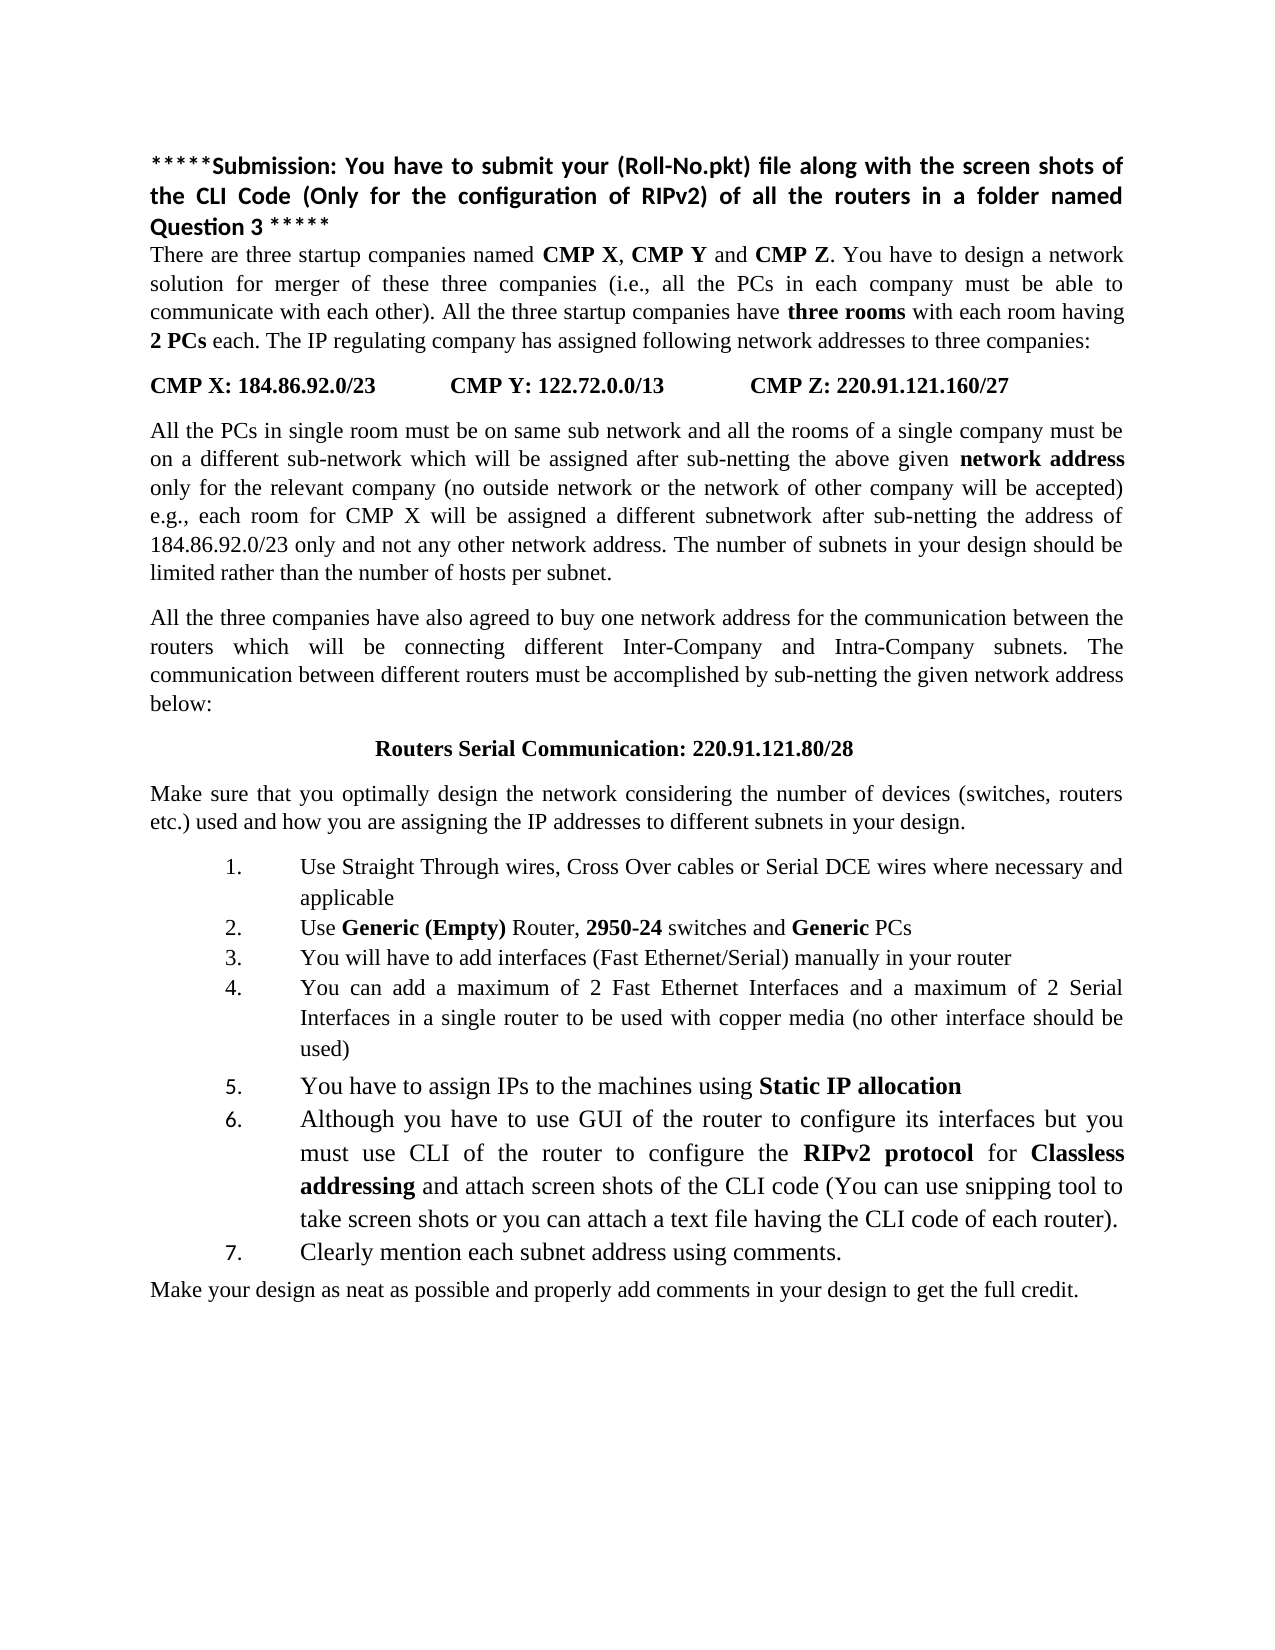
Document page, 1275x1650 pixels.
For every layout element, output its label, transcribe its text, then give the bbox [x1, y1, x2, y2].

list You can add a maximum of 2 Fast Ethernet Interfaces and a maximum of 2 Serial Interfaces in a single router to be used with copper media (no other interface should be used) [225, 974, 1125, 1061]
list You have to assign IPs to the machines using Static IP allocation [225, 1071, 1125, 1100]
list You will have to add interfaces (Fast Ethernet/Serial) manually in your router [225, 944, 1125, 970]
text *****Submission: You have to submit your (Roll-No.pkt) file along with the screen shots of the CLI Code (Only for the configuration of RIPv2) of all the routers in a folder named Question 3 ***** [150, 150, 1125, 242]
text All the PCs in single room must be on same sub network and all the rooms of a single company must be on a different sub-network which will be assigned after sub-netting the above given network address only for the relevant company (no outside network or the network of other company will be accepted) e.g., each room for CMP X will be assigned a different subnetwork after sub-netting the address of 184.86.92.0/23 only and not any other network address. The number of subnets in your design should be limited rather than the number of hosts per subnet. [150, 417, 1125, 586]
text All the three companies have also agreed to buy one network address for the communication between the routers which will be connecting different Inter-Company and Intra-Company subnets. The communication between different routers must be accomplished by sub-netting the given network address below: [150, 604, 1125, 716]
text Routers Serial Communication: 220.91.121.80/28 [150, 735, 1125, 761]
list Clearly mention each subnet address using comments. [225, 1237, 1125, 1266]
text CMP X: 184.86.92.0/23 CMP Y: 122.72.0.0/13 CMP Z: 220.91.121.160/27 [150, 372, 1125, 398]
text Make sure that you optimally design the network considering the number of devices (switches, routers etc.) used and how you are assigning the IP addresses to different subnets in your design. [150, 780, 1125, 835]
list Use Straight Through wires, Cross Over cables or Serial DCE wires where necessary and applicable [225, 853, 1125, 910]
list Although you have to use GUI of the router to configure its interfaces but you must use CLI of the router to configure the RIPv2 protocol for Classless addressing and attach screen shots of the CLI code (You can use snipping tool to take screen shots or you can attach a text file having the CLI code of each router). [225, 1104, 1125, 1233]
text There are three startup companies named CMP X, CMP Y and CMP Z. You have to design a network solution for merger of these three companies (i.e., all the PCs in each company must be able to communicate with each other). All the three startup companies have three rooms with each room having 2 PCs each. The IP regulating company has assigned following network addresses to three companies: [150, 242, 1125, 353]
list Use Generic (Empty) Router, 2950-24 switches and Generic PCs [225, 914, 1125, 940]
text Make your design as neat as possible and properly add comments in your design to get the full credit. [150, 1276, 1125, 1303]
